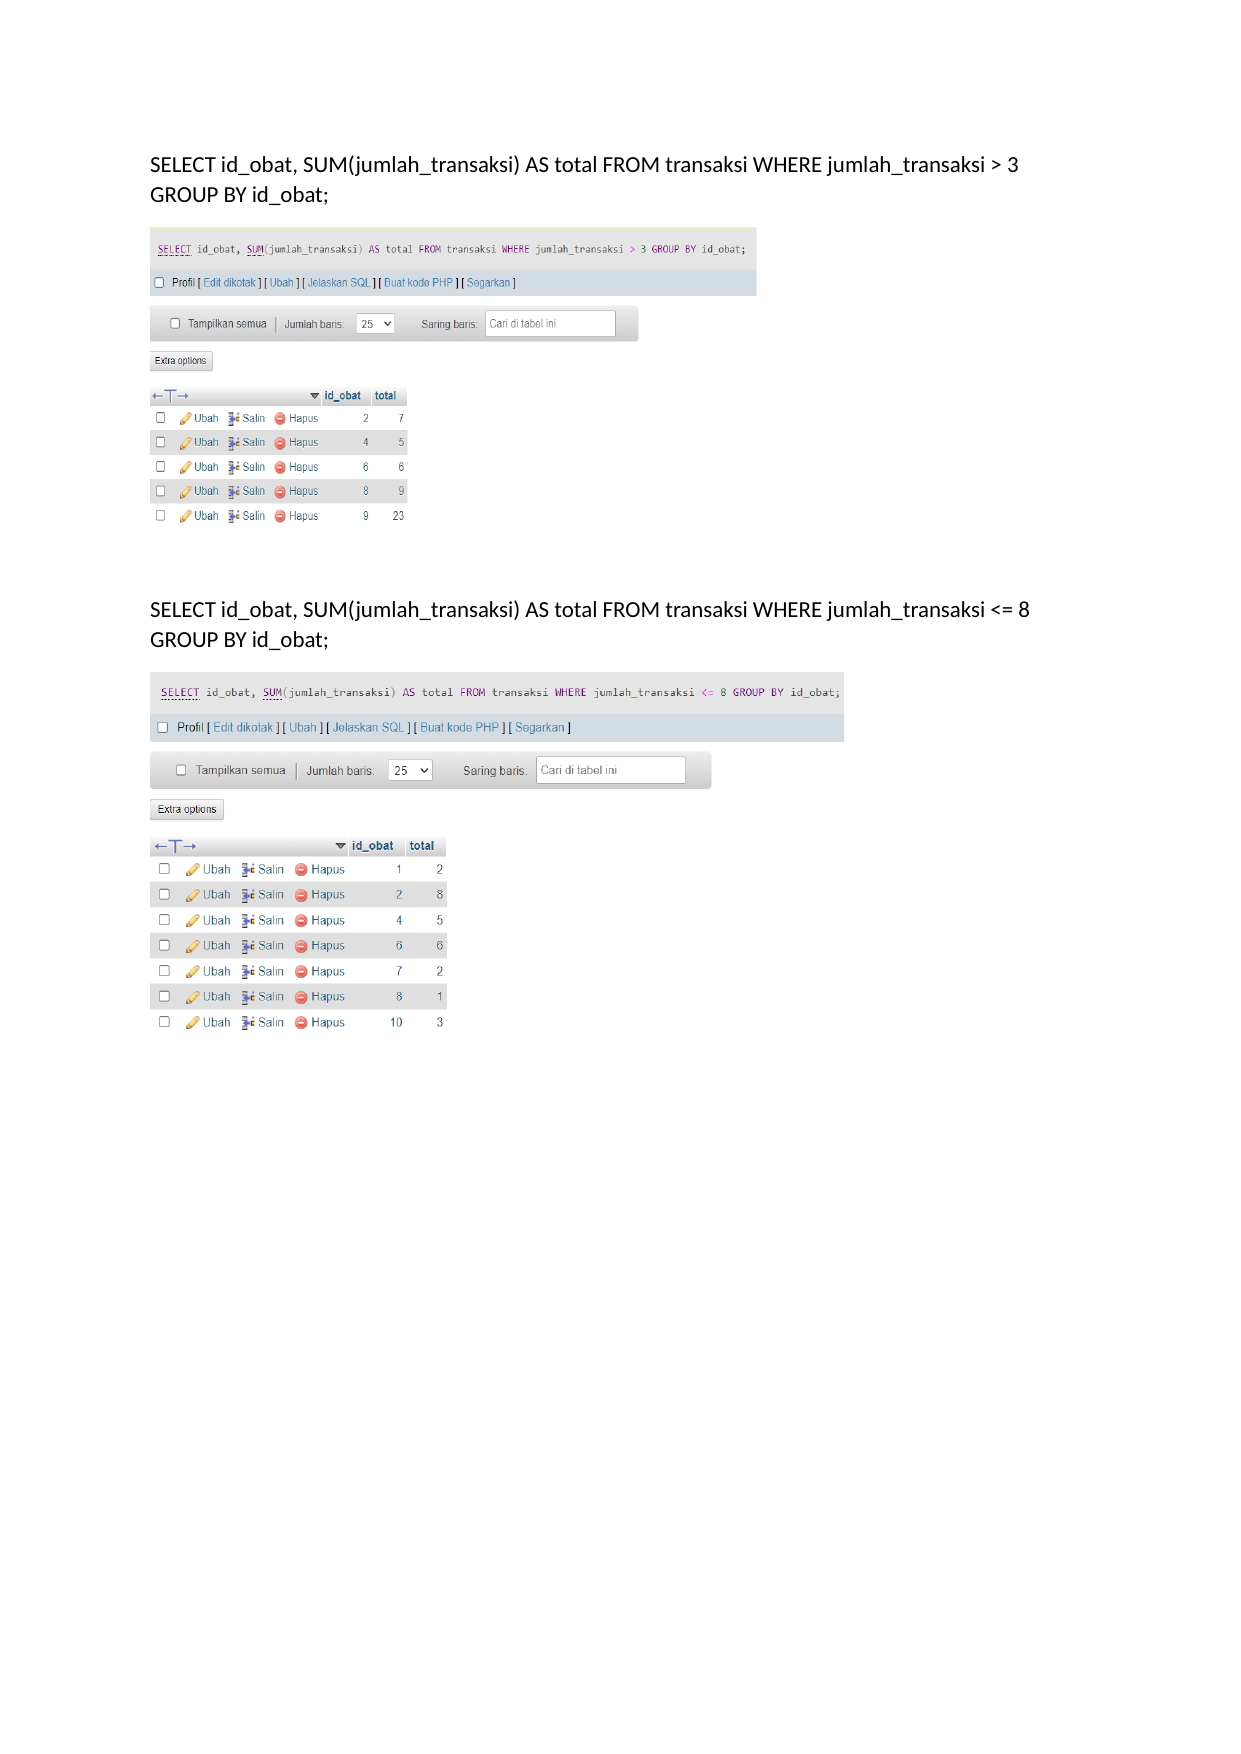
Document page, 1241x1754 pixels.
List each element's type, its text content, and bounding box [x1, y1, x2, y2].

text SELECT id_obat, SUM(jumlah_transaksi) AS total FROM transaksi WHERE jumlah_transaksi <= 8 GROUP BY id_obat; [150, 595, 1090, 653]
picture [150, 672, 845, 1043]
text SELECT id_obat, SUM(jumlah_transaksi) AS total FROM transaksi WHERE jumlah_transaksi > 3 GROUP BY id_obat; [150, 150, 1090, 208]
picture [150, 227, 757, 530]
